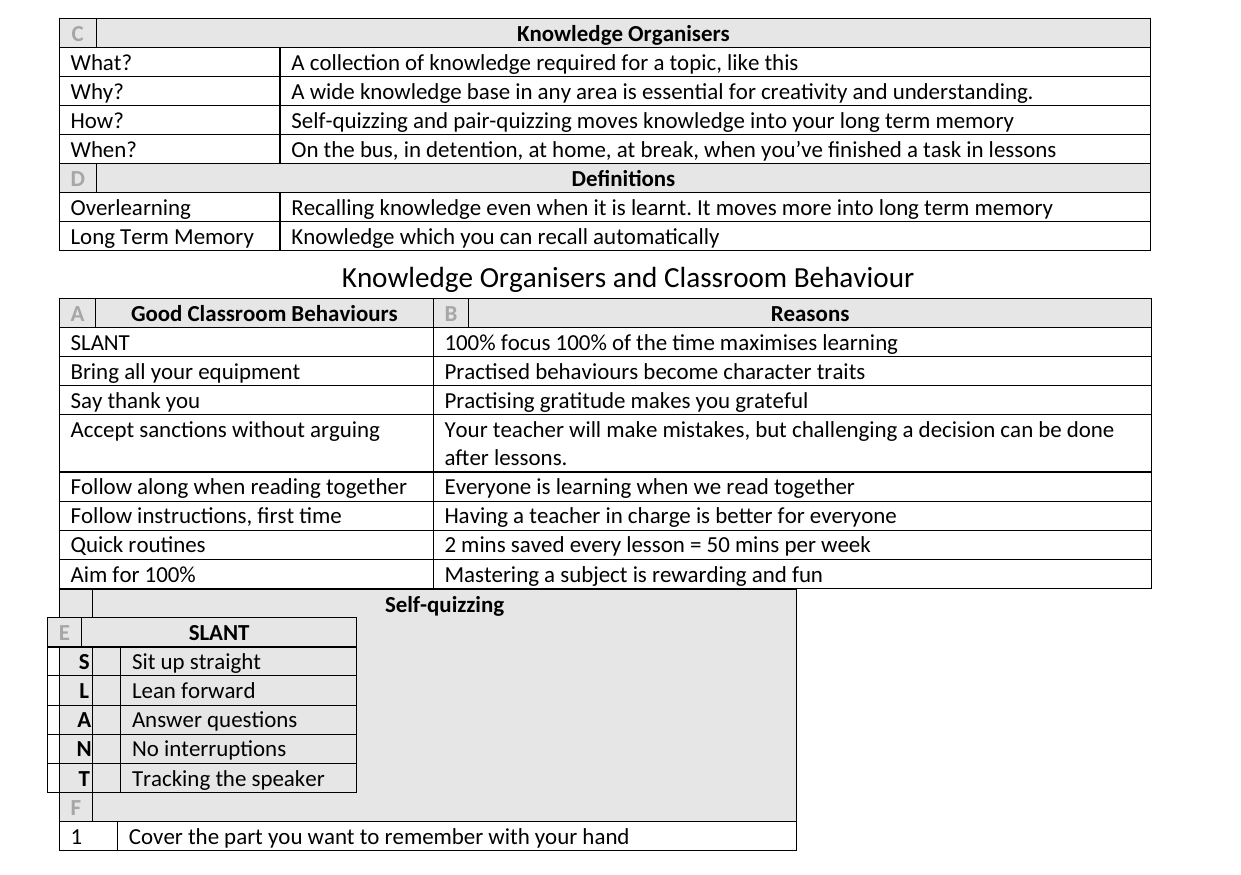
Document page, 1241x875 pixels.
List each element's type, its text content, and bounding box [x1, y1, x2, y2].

table_header C [60, 19, 96, 47]
table_header B [434, 299, 468, 327]
table_cell Your teacher will make mistakes, but challenging a decision can be done after lessons. [434, 415, 1151, 471]
table_header Reasons [469, 299, 1151, 327]
table_cell Knowledge which you can recall automatically [281, 222, 1150, 250]
table_cell Recalling knowledge even when it is learnt. It moves more into long term memory [281, 193, 1150, 221]
table_cell N [48, 735, 120, 763]
table_cell Overlearning [60, 193, 279, 221]
table_cell 2 mins saved every lesson = 50 mins per week [434, 531, 1151, 559]
table_header F [60, 590, 92, 617]
table_cell A wide knowledge base in any area is essential for creativity and understanding. [281, 77, 1150, 105]
table_header F [60, 793, 92, 821]
table_header Self-quizzing [93, 590, 796, 821]
table_cell T [48, 764, 120, 792]
table_cell Definitions [97, 164, 1150, 192]
table_cell Cover the part you want to remember with your hand [118, 822, 796, 850]
table_header A [60, 299, 95, 327]
table_cell 100% focus 100% of the time maximises learning [434, 328, 1151, 356]
table_cell Lean forward [121, 676, 356, 704]
table_cell How? [60, 106, 279, 134]
table_cell A collection of knowledge required for a topic, like this [281, 48, 1150, 76]
table_cell Say thank you [60, 386, 433, 414]
table_cell Aim for 100% [60, 560, 433, 588]
table_cell A [48, 706, 120, 733]
table_header Good Classroom Behaviours [96, 299, 433, 327]
table_cell Mastering a subject is rewarding and fun [434, 560, 1151, 588]
table_cell Practising gratitude makes you grateful [434, 386, 1151, 414]
table_cell Quick routines [60, 531, 433, 559]
table_cell Answer questions [121, 706, 356, 733]
table_cell Sit up straight [121, 648, 356, 675]
table_header SLANT [82, 618, 356, 646]
table_cell What? [60, 48, 279, 76]
table_cell Why? [60, 77, 279, 105]
table_cell Accept sanctions without arguing [60, 415, 433, 471]
table_cell Having a teacher in charge is better for everyone [434, 502, 1151, 529]
table_cell When? [60, 135, 279, 163]
table_cell L [48, 676, 120, 704]
table_cell SLANT [60, 328, 433, 356]
table_cell D [60, 164, 96, 192]
table_cell 1 [60, 822, 117, 850]
table_cell Follow instructions, first time [60, 502, 433, 529]
table_cell On the bus, in detention, at home, at break, when you’ve finished a task in lessons [281, 135, 1150, 163]
table_cell Practised behaviours become character traits [434, 357, 1151, 385]
table_cell Tracking the speaker [121, 764, 356, 792]
table_cell Self-quizzing and pair-quizzing moves knowledge into your long term memory [281, 106, 1150, 134]
table_cell Everyone is learning when we read together [434, 473, 1151, 501]
table_cell No interruptions [121, 735, 356, 763]
table_cell Bring all your equipment [60, 357, 433, 385]
table_cell Follow along when reading together [60, 473, 433, 501]
table_cell Long Term Memory [60, 222, 279, 250]
table_header E [48, 618, 81, 646]
table_header Knowledge Organisers [97, 19, 1150, 47]
table_cell S [48, 648, 120, 675]
